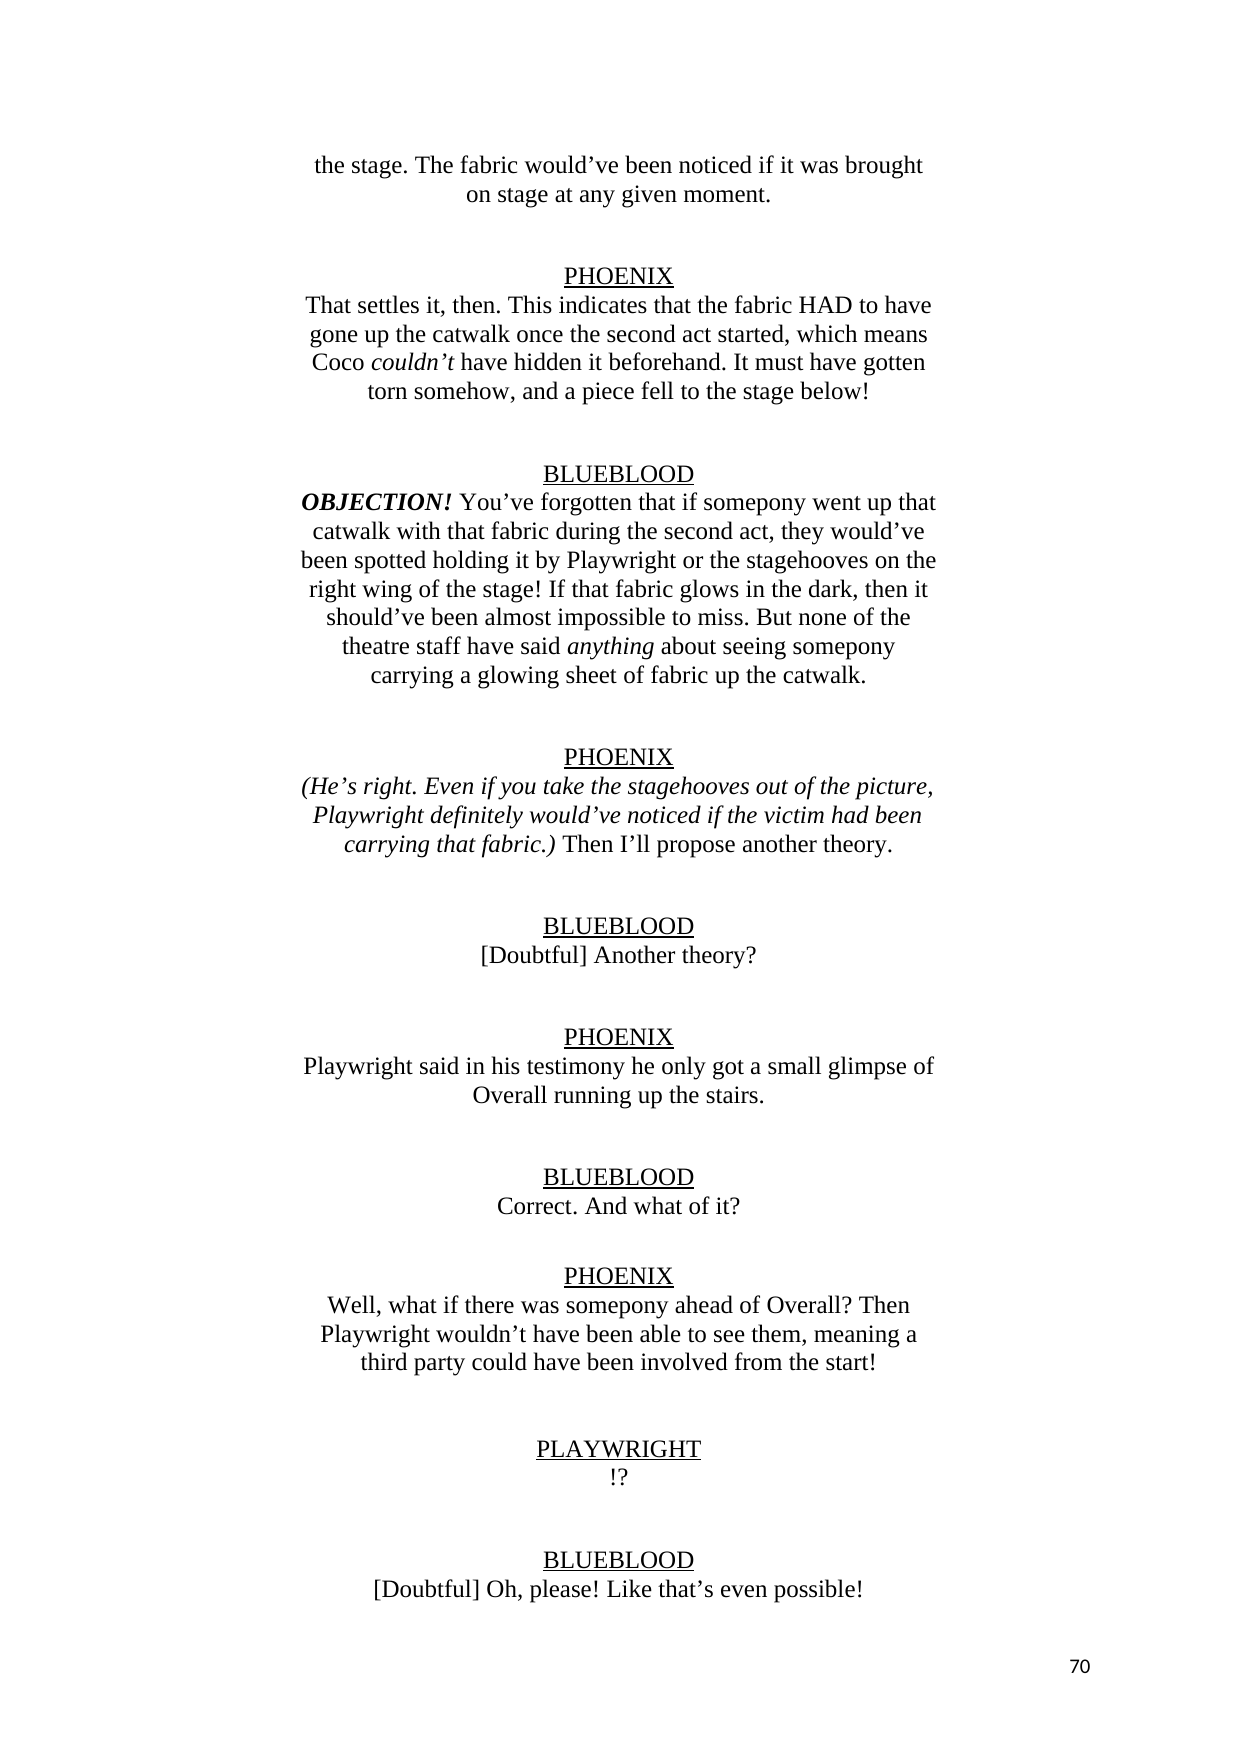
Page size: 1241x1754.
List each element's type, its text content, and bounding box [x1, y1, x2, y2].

text BLUEBLOOD [Doubtful] Another theory? [300, 911, 937, 969]
text BLUEBLOOD Correct. And what of it? [300, 1162, 937, 1220]
text PHOENIX Playwright said in his testimony he only got a small glimpse of Overall running up the stairs. [300, 1022, 937, 1109]
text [300, 150, 937, 207]
text BLUEBLOOD [Doubtful] Oh, please! Like that’s even possible! [300, 1545, 937, 1602]
text PHOENIX Well, what if there was somepony ahead of Overall? Then Playwright wouldn’t have been able to see them, meaning a third party could have been involved from the start! PLAYWRIGHT !? [300, 1232, 937, 1491]
text PHOENIX (He’s right. Even if you take the stagehooves out of the picture, Playwright definitely would’ve noticed if the victim had been carrying that fabric.) Then I’ll propose another theory. [300, 742, 937, 857]
text BLUEBLOOD OBJECTION! You’ve forgotten that if somepony went up that catwalk with that fabric during the second act, they would’ve been spotted holding it by Playwright or the stagehooves on the right wing of the stage! If that fabric glows in the dark, then it should’ve been almost impossible to miss. But none of the theatre staff have said anything about seeing somepony carrying a glowing sheet of fabric up the catwalk. [300, 459, 937, 689]
text PHOENIX That settles it, then. This indicates that the fabric HAD to have gone up the catwalk once the second act started, which means Coco couldn’t have hidden it beforehand. It must have gotten torn somehow, and a piece fell to the stage below! [300, 261, 937, 405]
